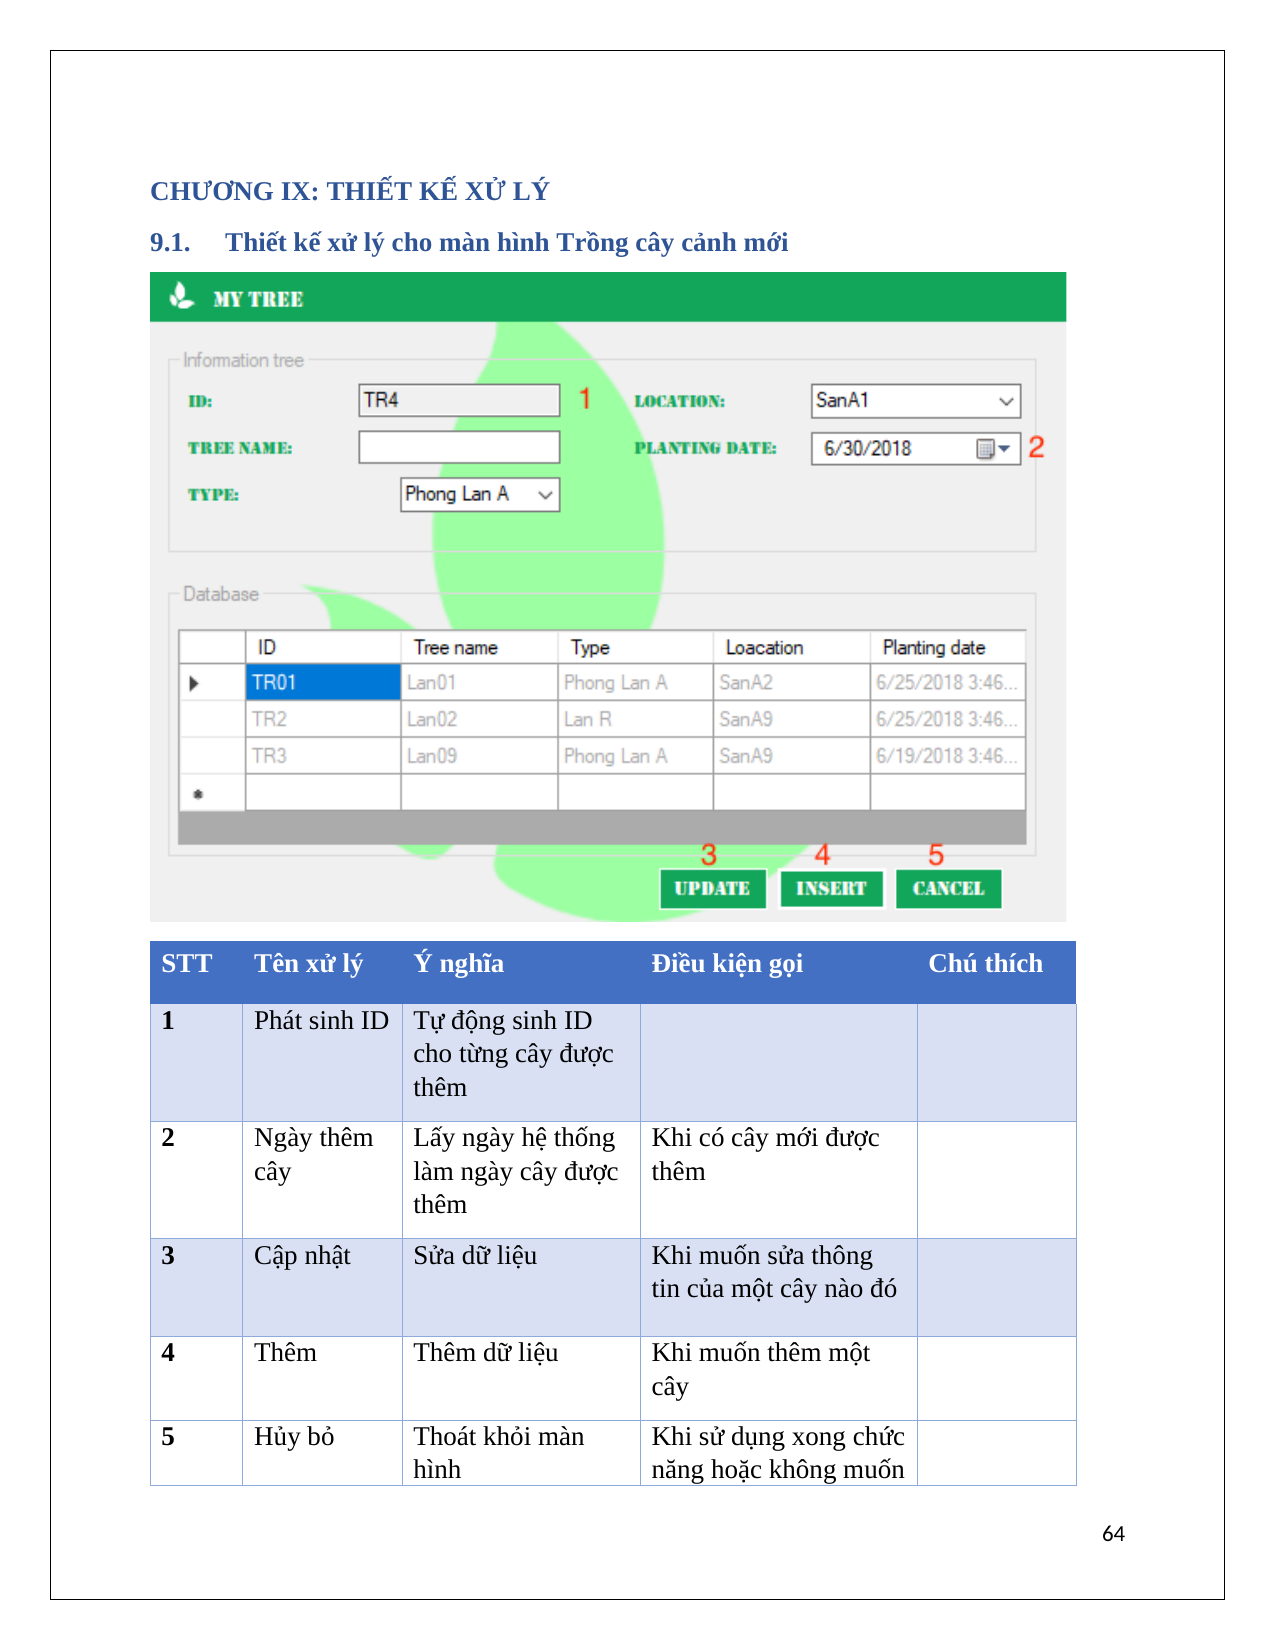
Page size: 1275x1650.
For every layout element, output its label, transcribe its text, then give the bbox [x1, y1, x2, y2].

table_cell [641, 1421, 917, 1485]
table_header Ý nghĩa [402, 941, 640, 1004]
table_cell Ngày thêm cây [243, 1122, 402, 1238]
table_cell Thêm dữ liệu [403, 1337, 640, 1419]
table_cell 4 [151, 1337, 242, 1419]
table_cell [918, 1337, 1076, 1419]
table_cell [918, 1421, 1076, 1485]
table_cell 1 [151, 1004, 242, 1121]
table_header Chú thích [917, 941, 1076, 1004]
table_cell Lấy ngày hệ thống làm ngày cây được thêm [403, 1122, 640, 1238]
table_cell Hủy bỏ [243, 1421, 402, 1485]
table_cell [641, 1004, 917, 1121]
table_cell Thêm [243, 1337, 402, 1419]
subtitle CHƯƠNG IX: THIẾT KẾ XỬ LÝ [150, 175, 1125, 206]
table_header STT [150, 941, 243, 1004]
table_cell 5 [151, 1421, 242, 1485]
table_header Tên xử lý [243, 941, 402, 1004]
table_cell Tự động sinh ID cho từng cây được thêm [403, 1004, 640, 1121]
table_cell [918, 1239, 1076, 1336]
subtitle 9.1. Thiết kế xử lý cho màn hình Trồng cây cảnh mới [150, 226, 1125, 257]
table_cell Cập nhật [243, 1239, 402, 1336]
table_cell Thoát khỏi màn hình [403, 1421, 640, 1485]
table_header Điều kiện gọi [640, 941, 917, 1004]
table_cell Khi muốn sửa thông tin của một cây nào đó [641, 1239, 917, 1336]
picture [150, 272, 1067, 922]
table_cell Khi có cây mới được thêm [641, 1122, 917, 1238]
table_cell Phát sinh ID [243, 1004, 402, 1121]
table_cell 3 [151, 1239, 242, 1336]
table_cell [918, 1122, 1076, 1238]
table_cell Khi muốn thêm một cây [641, 1337, 917, 1419]
table_cell 2 [151, 1122, 242, 1238]
table_cell [918, 1004, 1076, 1121]
table_cell Sửa dữ liệu [403, 1239, 640, 1336]
